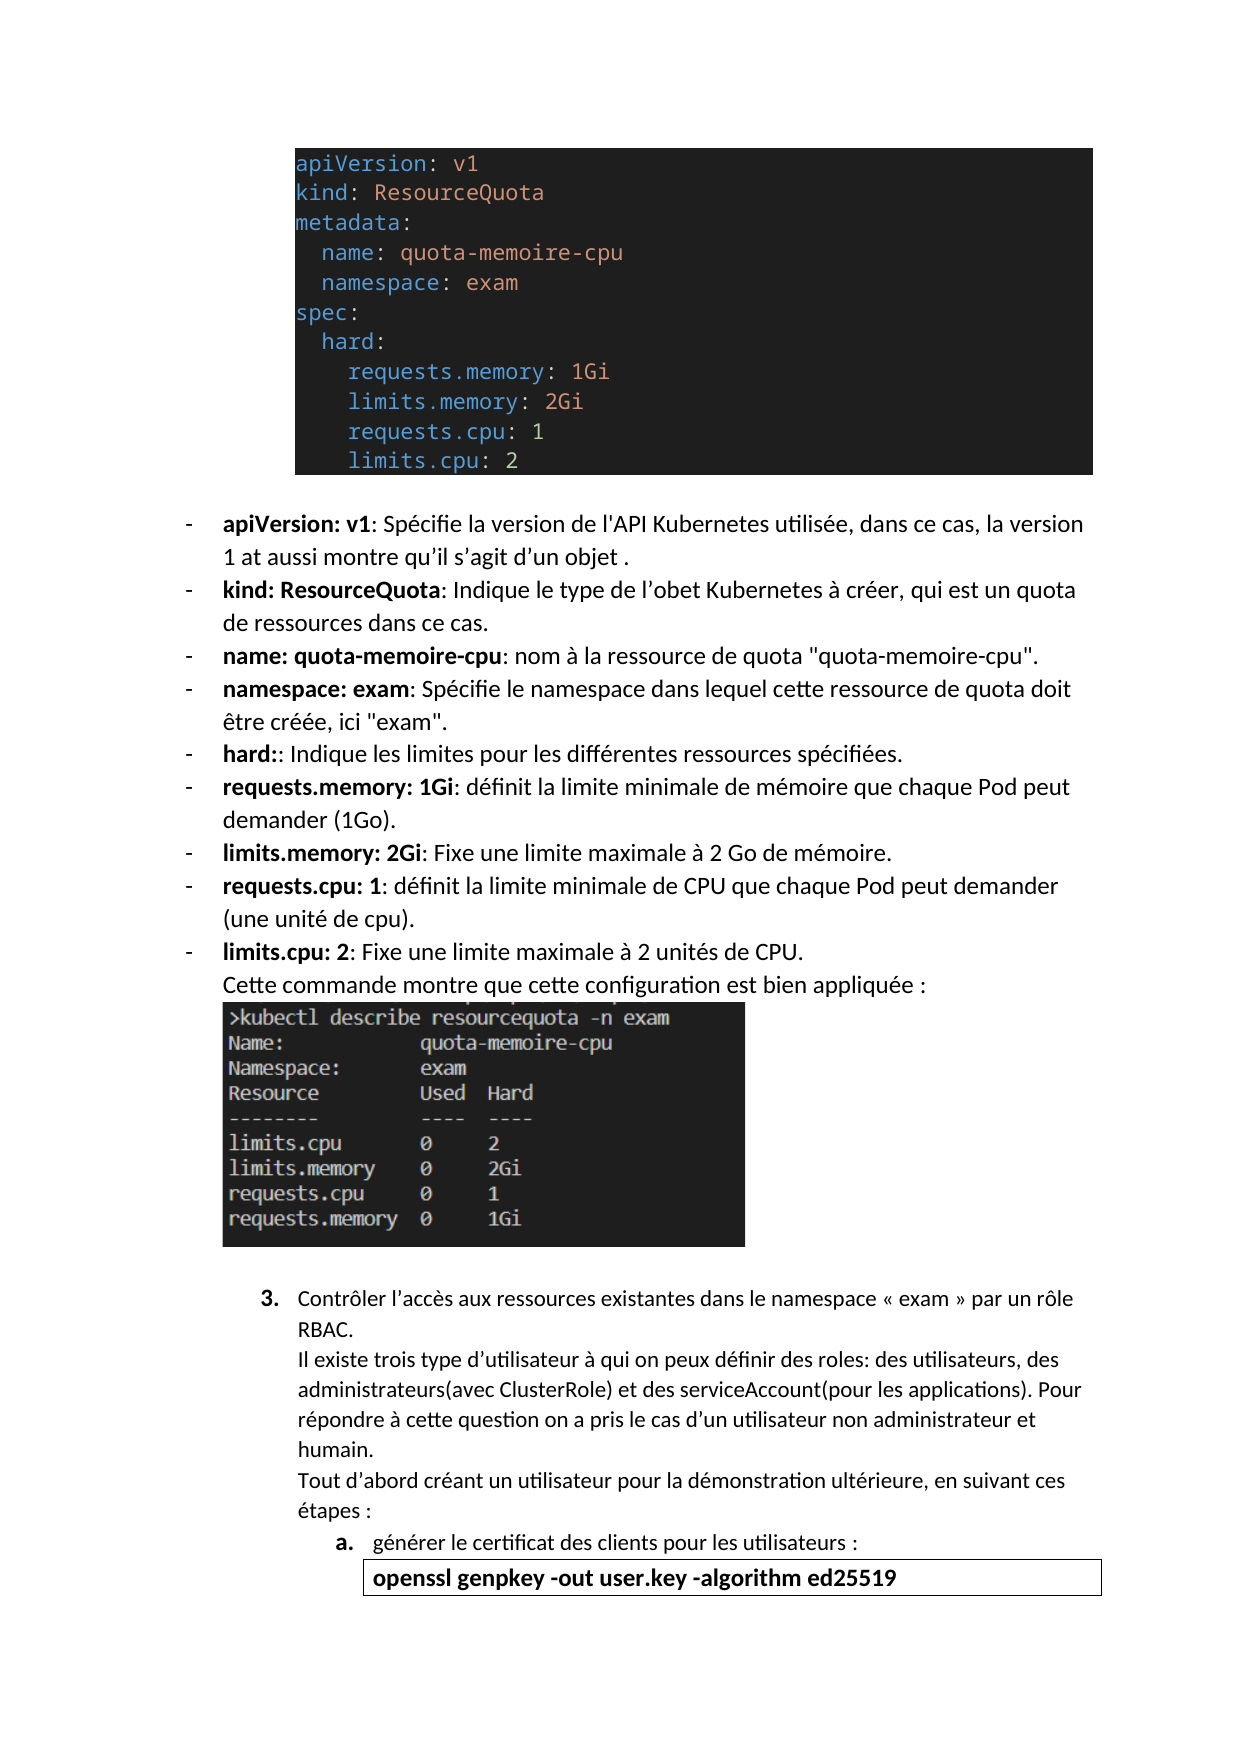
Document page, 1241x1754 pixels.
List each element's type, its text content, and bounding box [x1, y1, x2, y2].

list namespace: exam: Spécifie le namespace dans lequel cette ressource de quota doit être créée, ici "exam". [185, 673, 1093, 736]
list limits.cpu: 2: Fixe une limite maximale à 2 unités de CPU. [185, 936, 1093, 967]
picture [222, 1002, 746, 1247]
list kind: ResourceQuota: Indique le type de l’obet Kubernetes à créer, qui est un quota de ressources dans ce cas. [185, 574, 1093, 637]
text name: quota-memoire-cpu [295, 237, 1093, 267]
list Tout d’abord créant un utilisateur pour la démonstration ultérieure, en suivant ces étapes : [298, 1466, 1093, 1524]
text apiVersion: v1 [295, 148, 1093, 177]
text requests.memory: 1Gi [295, 356, 1093, 386]
text namespace: exam [295, 267, 1093, 297]
list requests.memory: 1Gi: définit la limite minimale de mémoire que chaque Pod peut demander (1Go). [185, 772, 1093, 835]
text limits.cpu: 2 [295, 446, 1093, 475]
text requests.cpu: 1 [295, 416, 1093, 446]
text kind: ResourceQuota [295, 177, 1093, 207]
list requests.cpu: 1: définit la limite minimale de CPU que chaque Pod peut demander (une unité de cpu). [185, 870, 1093, 934]
list apiVersion: v1: Spécifie la version de l'API Kubernetes utilisée, dans ce cas, la version 1 at aussi montre qu’il s’agit d’un objet . [185, 508, 1093, 572]
list Contrôler l’accès aux ressources existantes dans le namespace « exam » par un rôle RBAC. [260, 1282, 1093, 1343]
list openssl genpkey -out user.key -algorithm ed25519 [364, 1560, 1101, 1595]
text limits.memory: 2Gi [295, 386, 1093, 416]
list limits.memory: 2Gi: Fixe une limite maximale à 2 Go de mémoire. [185, 837, 1093, 868]
text hard: [295, 326, 1093, 356]
text spec: [295, 297, 1093, 326]
list Cette commande montre que cette configuration est bien appliquée : [223, 969, 1093, 999]
list générer le certificat des clients pour les utilisateurs : [335, 1526, 1093, 1557]
list Il existe trois type d’utilisateur à qui on peux définir des roles: des utilisateurs, des administrateurs(avec ClusterRole) et des serviceAccount(pour les applications). Pour répondre à cette question on a pris le cas d’un utilisateur non administrateur et humain. [298, 1345, 1093, 1464]
list hard:: Indique les limites pour les différentes ressources spécifiées. [185, 739, 1093, 769]
text metadata: [295, 207, 1093, 237]
list name: quota-memoire-cpu: nom à la ressource de quota "quota-memoire-cpu". [185, 640, 1093, 670]
